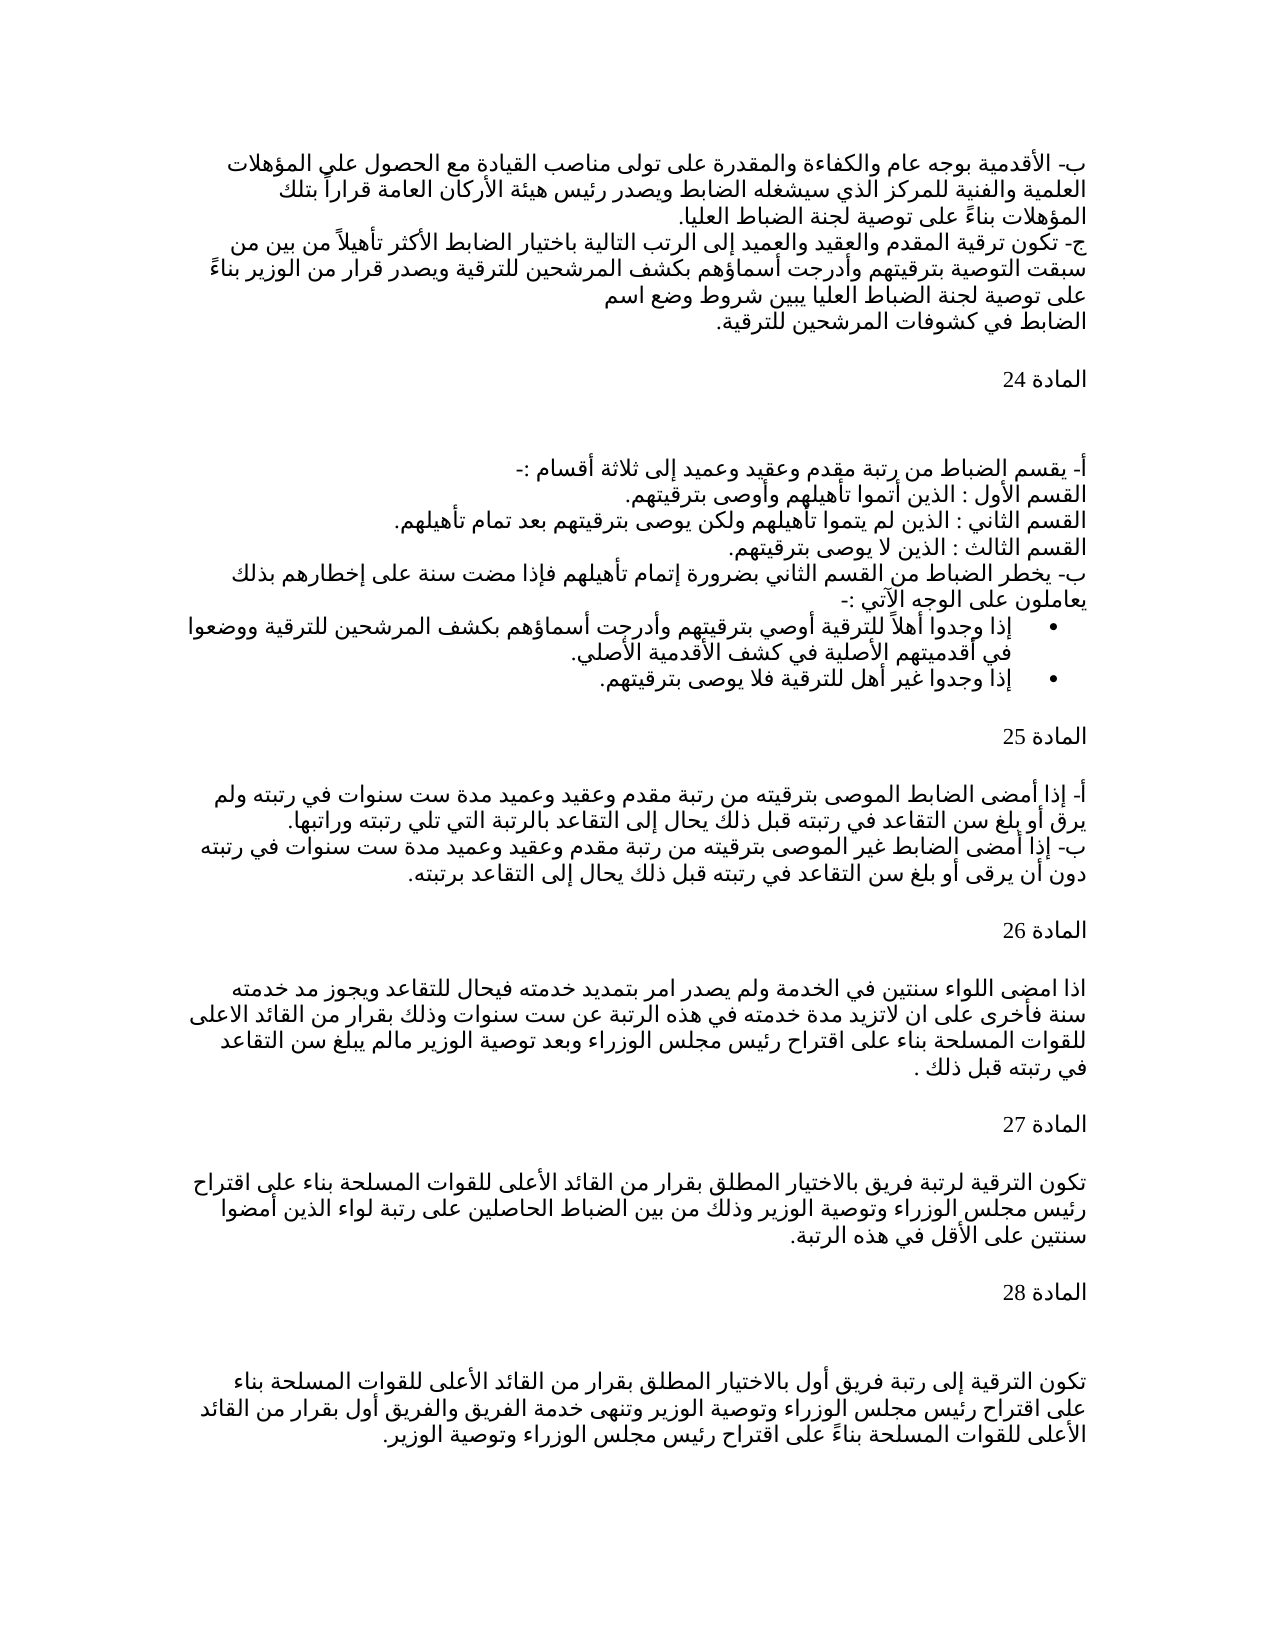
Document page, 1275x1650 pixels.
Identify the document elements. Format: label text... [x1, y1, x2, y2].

text المادة 26 [187, 917, 1087, 944]
list إذا وجدوا أهلاً للترقية أوصي بترقيتهم وأدرجت أسماؤهم بكشف المرشحين للترقية ووضعوا في أقدميتهم الأصلية في كشف الأقدمية الأصلي. [187, 613, 1050, 665]
text تكون الترقية إلى رتبة فريق أول بالاختيار المطلق بقرار من القائد الأعلى للقوات المسلحة بناء على اقتراح رئيس مجلس الوزراء وتوصية الوزير وتنهى خدمة الفريق والفريق أول بقرار من القائد الأعلى للقوات المسلحة بناءً على اقتراح رئيس مجلس الوزراء وتوصية الوزير. [187, 1368, 1087, 1447]
text اذا امضى اللواء سنتين في الخدمة ولم يصدر امر بتمديد خدمته فيحال للتقاعد ويجوز مد خدمته سنة فأخرى على ان لاتزيد مدة خدمته في هذه الرتبة عن ست سنوات وذلك بقرار من القائد الاعلى للقوات المسلحة بناء على اقتراح رئيس مجلس الوزراء وبعد توصية الوزير مالم يبلغ سن التقاعد في رتبته قبل ذلك . [187, 975, 1087, 1080]
text ب- الأقدمية بوجه عام والكفاءة والمقدرة على تولى مناصب القيادة مع الحصول على المؤهلات العلمية والفنية للمركز الذي سيشغله الضابط ويصدر رئيس هيئة الأركان العامة قراراً بتلك المؤهلات بناءً على توصية لجنة الضباط العليا. ج- تكون ترقية المقدم والعقيد والعميد إلى الرتب التالية باختيار الضابط الأكثر تأهيلاً من بين من سبقت التوصية بترقيتهم وأدرجت أسماؤهم بكشف المرشحين للترقية ويصدر قرار من الوزير بناءً على توصية لجنة الضباط العليا يبين شروط وضع اسم الضابط في كشوفات المرشحين للترقية. [187, 150, 1087, 334]
text المادة 27 [187, 1112, 1087, 1138]
text أ- يقسم الضباط من رتبة مقدم وعقيد وعميد إلى ثلاثة أقسام :- القسم الأول : الذين أتموا تأهيلهم وأوصى بترقيتهم. القسم الثاني : الذين لم يتموا تأهيلهم ولكن يوصى بترقيتهم بعد تمام تأهيلهم. القسم الثالث : الذين لا يوصى بترقيتهم. ب- يخطر الضباط من القسم الثاني بضرورة إتمام تأهيلهم فإذا مضت سنة على إخطارهم بذلك يعاملون على الوجه الآتي :- [187, 454, 1087, 613]
text تكون الترقية لرتبة فريق بالاختيار المطلق بقرار من القائد الأعلى للقوات المسلحة بناء على اقتراح رئيس مجلس الوزراء وتوصية الوزير وذلك من بين الضباط الحاصلين على رتبة لواء الذين أمضوا سنتين على الأقل في هذه الرتبة. [187, 1169, 1087, 1248]
list إذا وجدوا غير أهل للترقية فلا يوصى بترقيتهم. [187, 665, 1050, 692]
text أ- إذا أمضى الضابط الموصى بترقيته من رتبة مقدم وعقيد وعميد مدة ست سنوات في رتبته ولم يرق أو بلغ سن التقاعد في رتبته قبل ذلك يحال إلى التقاعد بالرتبة التي تلي رتبته وراتبها. ب- إذا أمضى الضابط غير الموصى بترقيته من رتبة مقدم وعقيد وعميد مدة ست سنوات في رتبته دون أن يرقى أو بلغ سن التقاعد في رتبته قبل ذلك يحال إلى التقاعد برتبته. [187, 781, 1087, 886]
text المادة 28 [187, 1279, 1087, 1306]
text المادة 25 [187, 723, 1087, 749]
text المادة 24 [187, 366, 1087, 392]
